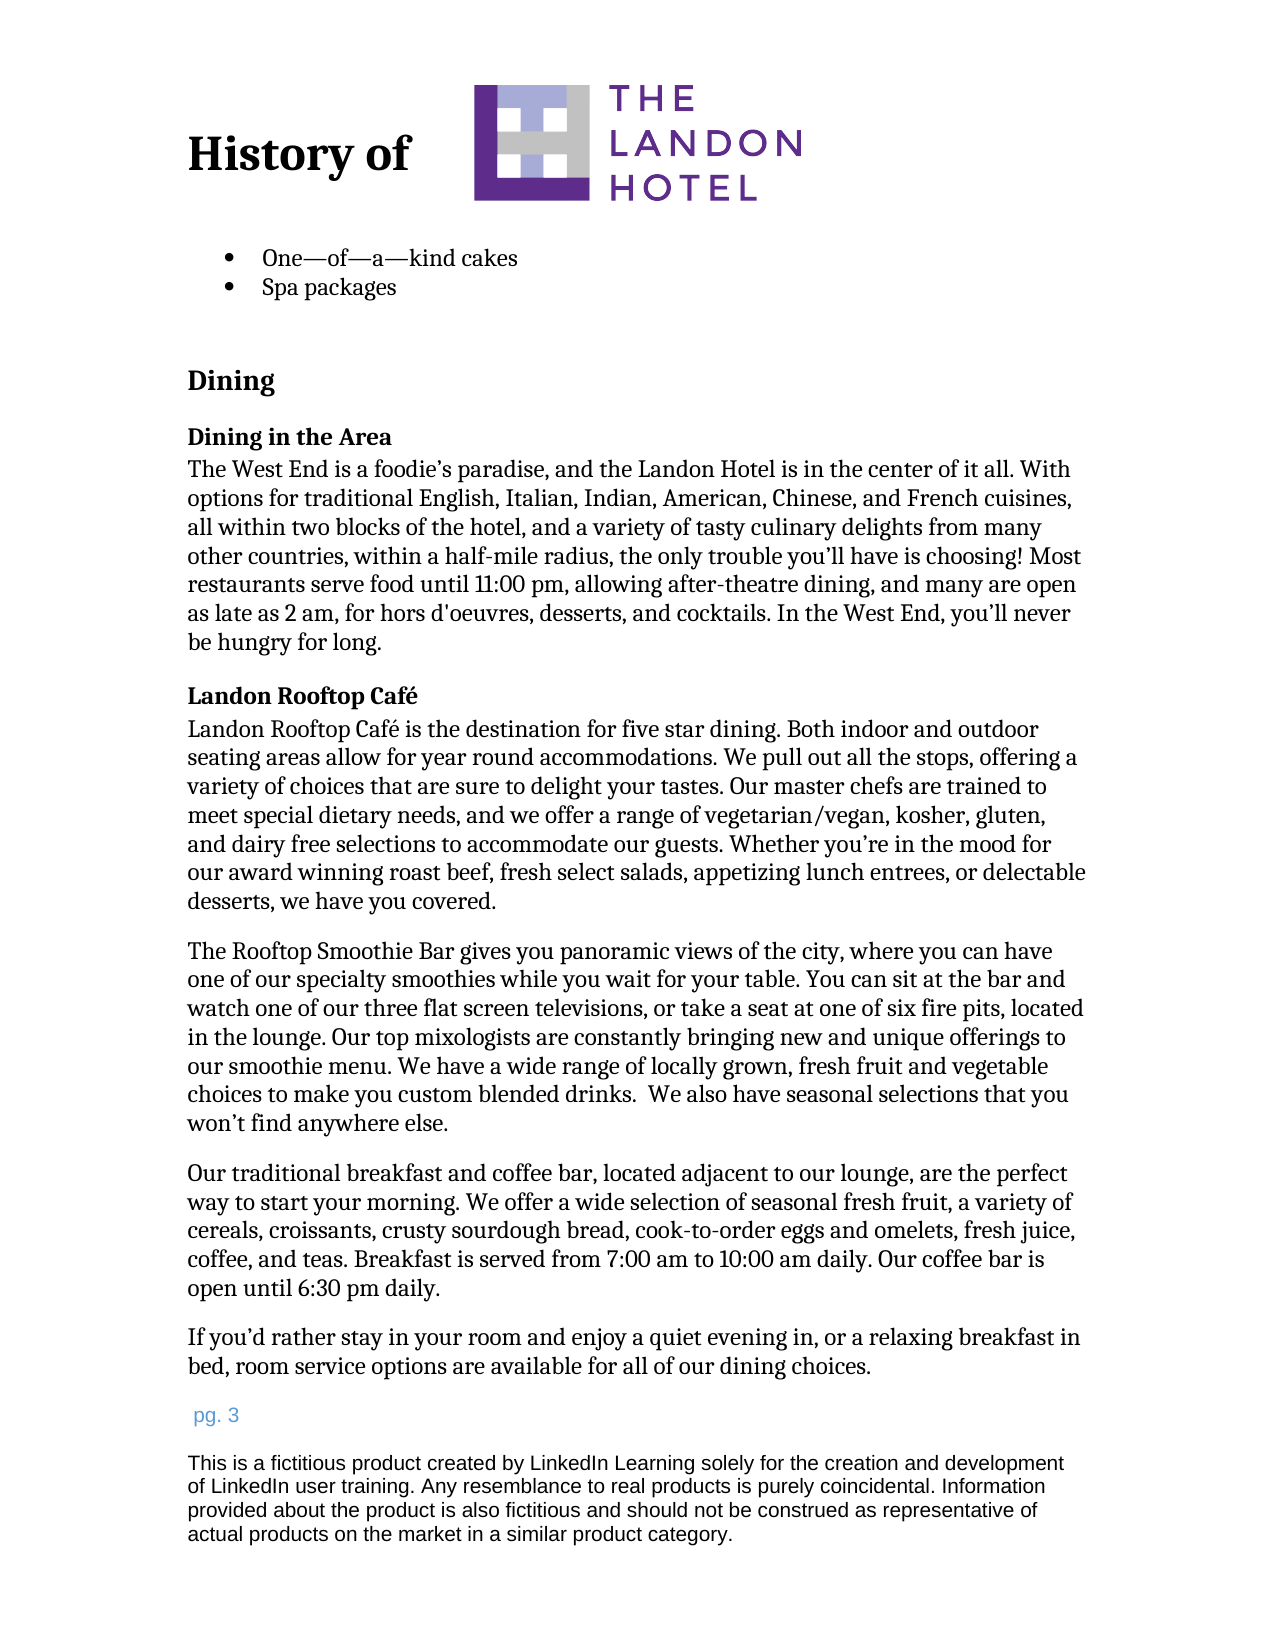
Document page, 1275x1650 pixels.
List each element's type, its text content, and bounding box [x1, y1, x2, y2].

picture [474, 85, 801, 201]
text Landon Rooftop Café is the destination for five star dining. Both indoor and outdoor seating areas allow for year round accommodations. We pull out all the stops, offering a variety of choices that are sure to delight your tastes. Our master chefs are trained to meet special dietary needs, and we offer a range of vegetarian/vegan, kosher, gluten, and dairy free selections to accommodate our guests. Whether you’re in the mood for our award winning roast beef, fresh select salads, appetizing lunch entrees, or delectable desserts, we have you covered. [187, 714, 1087, 916]
subtitle Landon Rooftop Café [187, 682, 1087, 710]
list Spa packages [225, 272, 1087, 301]
subtitle Dining [187, 330, 1087, 397]
text The West End is a foodie’s paradise, and the Landon Hotel is in the center of it all. With options for traditional English, Italian, Indian, American, Chinese, and French cuisines, all within two blocks of the hotel, and a variety of tasty culinary delights from many other countries, within a half-mile radius, the only trouble you’ll have is choosing! Most restaurants serve food until 11:00 pm, allowing after-theatre dining, and many are open as late as 2 am, for hors d'oeuvres, desserts, and cocktails. In the West End, you’ll never be hungry for long. [187, 455, 1087, 657]
text Our traditional breakfast and coffee bar, located adjacent to our lounge, are the perfect way to start your morning. We offer a wide selection of seasonal fresh fruit, a variety of cereals, croissants, crusty sourdough bread, cook-to-order eggs and omelets, fresh juice, coffee, and teas. Breakfast is served from 7:00 am to 10:00 am daily. Our coffee bar is open until 6:30 pm daily. [187, 1159, 1087, 1302]
text If you’d rather stay in your room and enjoy a quiet evening in, or a relaxing breakfast in bed, room service options are available for all of our dining choices. [187, 1323, 1087, 1381]
text The Rooftop Smoothie Bar gives you panoramic views of the city, where you can have one of our specialty smoothies while you wait for your table. You can sit at the bar and watch one of our three flat screen televisions, or take a seat at one of six fire pits, located in the lounge. Our top mixologists are constantly bringing new and unique offerings to our smoothie menu. We have a wide range of locally grown, fresh fruit and vegetable choices to make you custom blended drinks. We also have seasonal selections that you won’t find anywhere else. [187, 937, 1087, 1138]
subtitle Dining in the Area [187, 422, 1087, 451]
list One—of—a—kind cakes [225, 244, 1087, 272]
